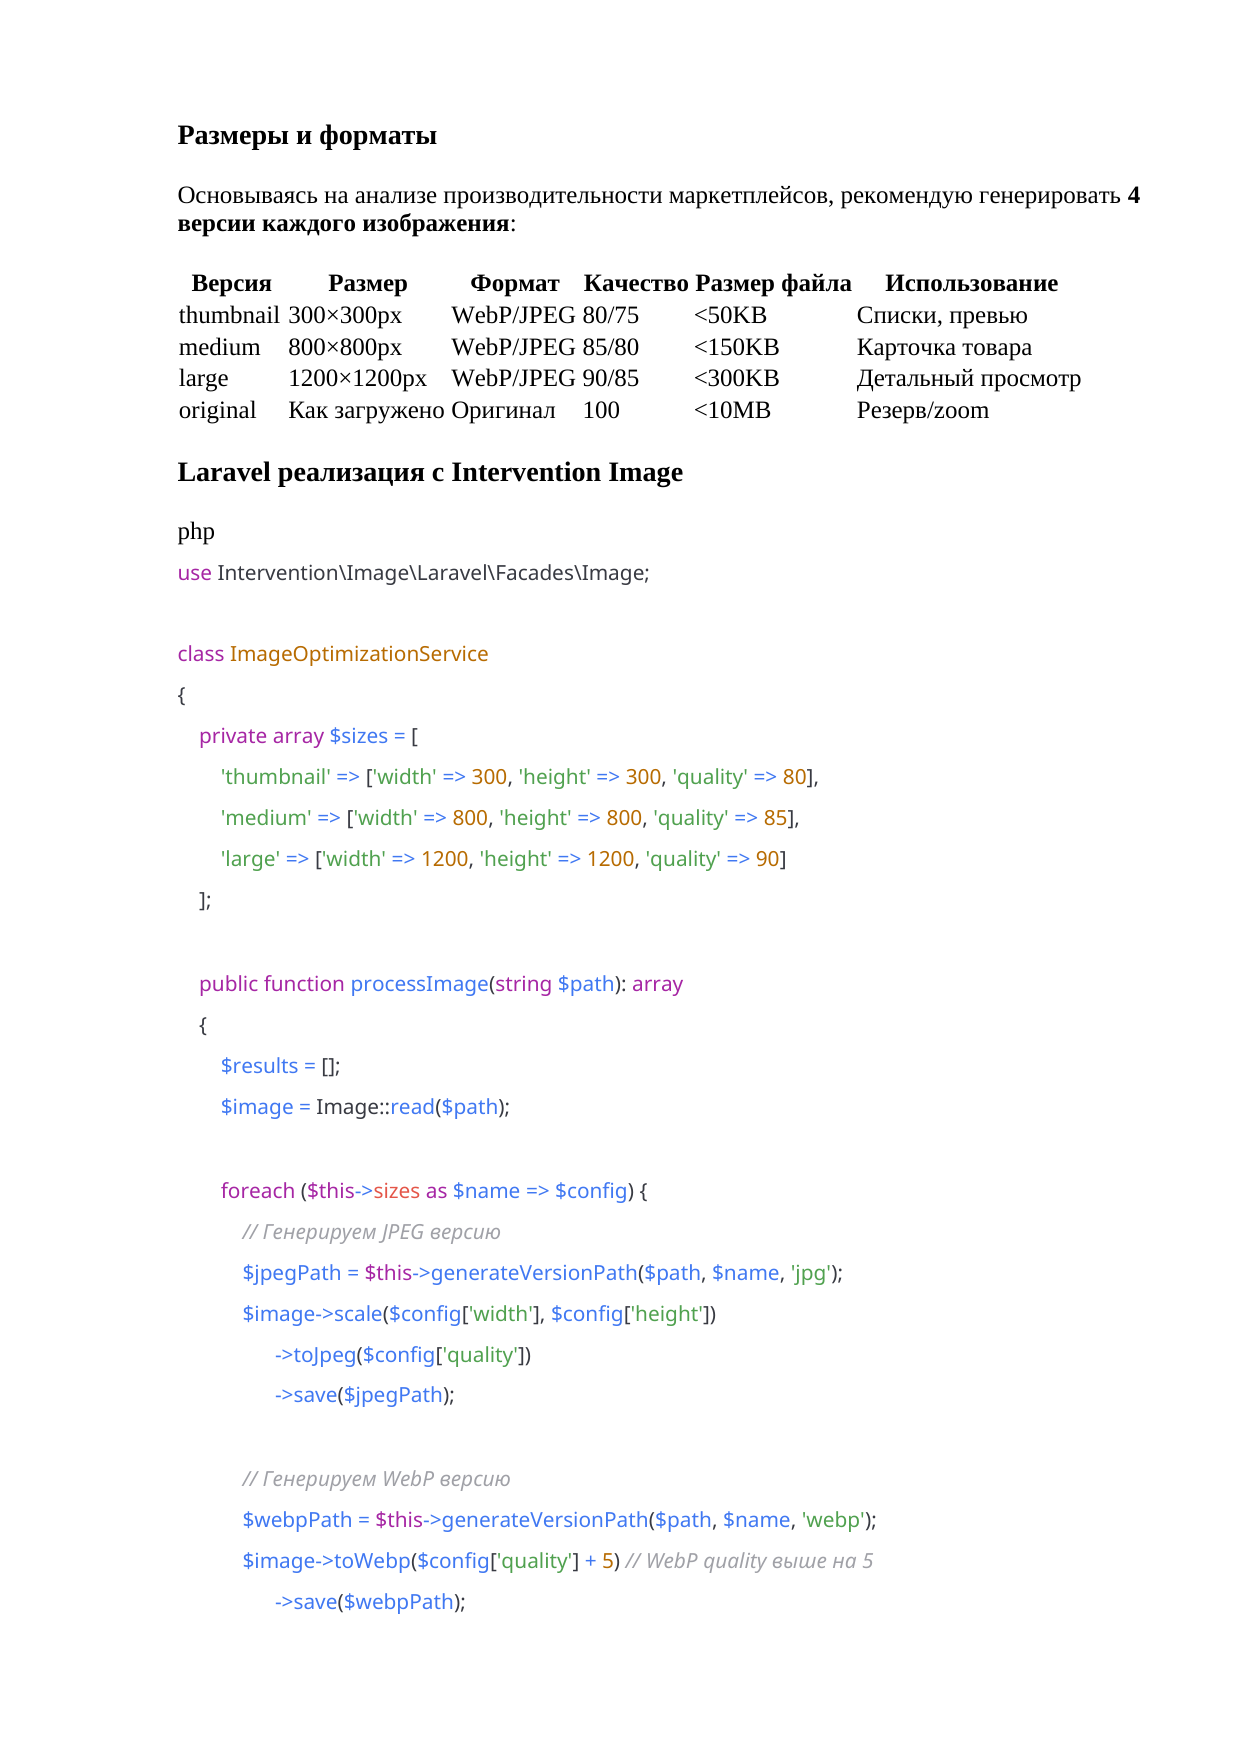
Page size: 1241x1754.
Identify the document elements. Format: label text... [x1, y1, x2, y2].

table_cell Как загружено [286, 394, 449, 426]
table_cell medium [177, 330, 286, 362]
table_cell thumbnail [177, 298, 286, 330]
table_cell WebP/JPEG [449, 362, 581, 394]
text $jpegPath = $this->generateVersionPath($path, $name, 'jpg'); [177, 1258, 1152, 1286]
table_cell 800×800px [286, 330, 449, 362]
text 'medium' => ['width' => 800, 'height' => 800, 'quality' => 85], [177, 803, 1152, 832]
text $results = []; [177, 1051, 1152, 1079]
table_cell Резерв/zoom [855, 394, 1088, 426]
text ->toJpeg($config['quality']) [177, 1340, 1152, 1368]
table_cell Оригинал [449, 394, 581, 426]
text 'thumbnail' => ['width' => 300, 'height' => 300, 'quality' => 80], [177, 762, 1152, 791]
text // Генерируем WebP версию [177, 1464, 1152, 1493]
table_cell 85/80 [581, 330, 692, 362]
table_cell 300×300px [286, 298, 449, 330]
table_cell 80/75 [581, 298, 692, 330]
text foreach ($this->sizes as $name => $config) { [177, 1176, 1152, 1204]
text // Генерируем JPEG версию [177, 1217, 1152, 1245]
table_header Версия [177, 266, 286, 298]
table_cell <50KB [692, 298, 855, 330]
text $image = Image::read($path); [177, 1092, 1152, 1120]
text { [177, 681, 1152, 709]
text ->save($webpPath); [177, 1587, 1152, 1616]
text ->save($jpegPath); [177, 1381, 1152, 1409]
table_header Размер [286, 266, 449, 298]
text use Intervention\Image\Laravel\Facades\Image; [177, 558, 1152, 586]
table_header Качество [581, 266, 692, 298]
table_cell original [177, 394, 286, 426]
table_header Формат [449, 266, 581, 298]
text ]; [177, 885, 1152, 914]
text Основываясь на анализе производительности маркетплейсов, рекомендую генерировать 4 версии каждого изображения: [177, 180, 1152, 237]
table_cell 90/85 [581, 362, 692, 394]
table_cell 100 [581, 394, 692, 426]
text class ImageOptimizationService [177, 639, 1152, 668]
text php [177, 516, 1152, 545]
table_cell Списки, превью [855, 298, 1088, 330]
table_header Размер файла [692, 266, 855, 298]
text $image->scale($config['width'], $config['height']) [177, 1299, 1152, 1327]
table_cell Детальный просмотр [855, 362, 1088, 394]
text $image->toWebp($config['quality'] + 5) // WebP quality выше на 5 [177, 1546, 1152, 1575]
text 'large' => ['width' => 1200, 'height' => 1200, 'quality' => 90] [177, 844, 1152, 873]
table_cell <150KB [692, 330, 855, 362]
table_cell WebP/JPEG [449, 298, 581, 330]
table_cell Карточка товара [855, 330, 1088, 362]
text Размеры и форматы [177, 118, 1152, 151]
text Laravel реализация с Intervention Image [177, 455, 1152, 487]
table_cell WebP/JPEG [449, 330, 581, 362]
text public function processImage(string $path): array [177, 969, 1152, 998]
table_cell <300KB [692, 362, 855, 394]
text { [177, 1010, 1152, 1038]
text private array $sizes = [ [177, 721, 1152, 750]
table_cell 1200×1200px [286, 362, 449, 394]
text $webpPath = $this->generateVersionPath($path, $name, 'webp'); [177, 1506, 1152, 1534]
table_header Использование [855, 266, 1088, 298]
table_cell <10MB [692, 394, 855, 426]
table_cell large [177, 362, 286, 394]
